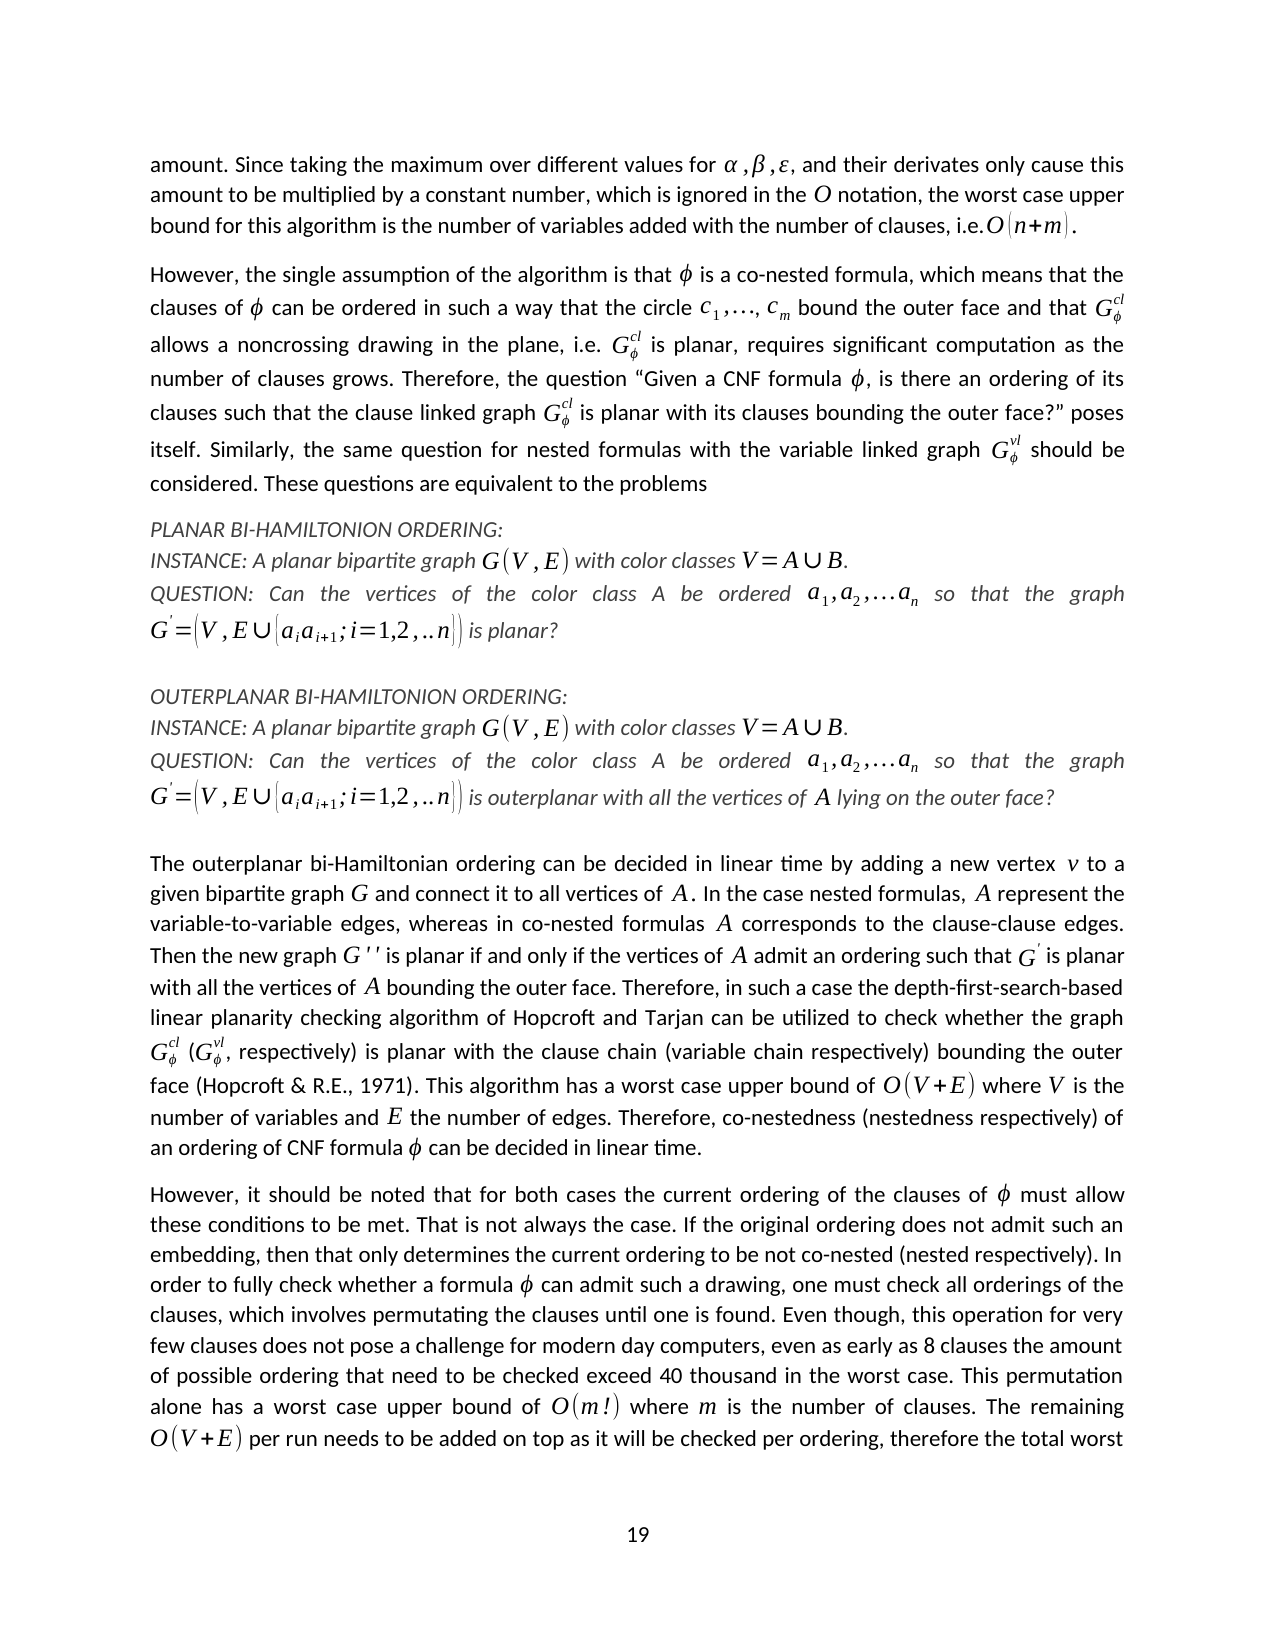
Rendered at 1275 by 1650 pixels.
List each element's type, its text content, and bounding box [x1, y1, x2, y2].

text PLANAR BI-HAMILTONION ORDERING: [150, 516, 1125, 543]
text QUESTION: Can the vertices of the color class A be ordered so that the graph is planar? [150, 578, 1125, 650]
text OUTERPLANAR BI-HAMILTONION ORDERING: [150, 682, 1125, 710]
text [150, 1180, 1125, 1453]
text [150, 150, 1125, 241]
text QUESTION: Can the vertices of the color class A be ordered so that the graph is outerplanar with all the vertices of lying on the outer face? [150, 745, 1125, 817]
text However, the single assumption of the algorithm is that is a co-nested formula, which means that the clauses of can be ordered in such a way that the circle , bound the outer face and that allows a noncrossing drawing in the plane, i.e. is planar, requires significant computation as the number of clauses grows. Therefore, the question “Given a CNF formula , is there an ordering of its clauses such that the clause linked graph is planar with its clauses bounding the outer face?” poses itself. Similarly, the same question for nested formulas with the variable linked graph should be considered. These questions are equivalent to the problems [150, 260, 1125, 497]
text INSTANCE: A planar bipartite graph with color classes . [150, 712, 1125, 742]
text INSTANCE: A planar bipartite graph with color classes . [150, 546, 1125, 576]
text The outerplanar bi-Hamiltonian ordering can be decided in linear time by adding a new vertex to a given bipartite graph and connect it to all vertices of In the case nested formulas, represent the variable-to-variable edges, whereas in co-nested formulas corresponds to the clause-clause edges. Then the new graph is planar if and only if the vertices of admit an ordering such that is planar with all the vertices of bounding the outer face. Therefore, in such a case the depth-first-search-based linear planarity checking algorithm of Hopcroft and Tarjan can be utilized to check whether the graph (, respectively) is planar with the clause chain (variable chain respectively) bounding the outer face . This algorithm has a worst case upper bound of where is the number of variables and the number of edges. Therefore, co-nestedness (nestedness respectively) of an ordering of CNF formula can be decided in linear time. [150, 849, 1125, 1161]
